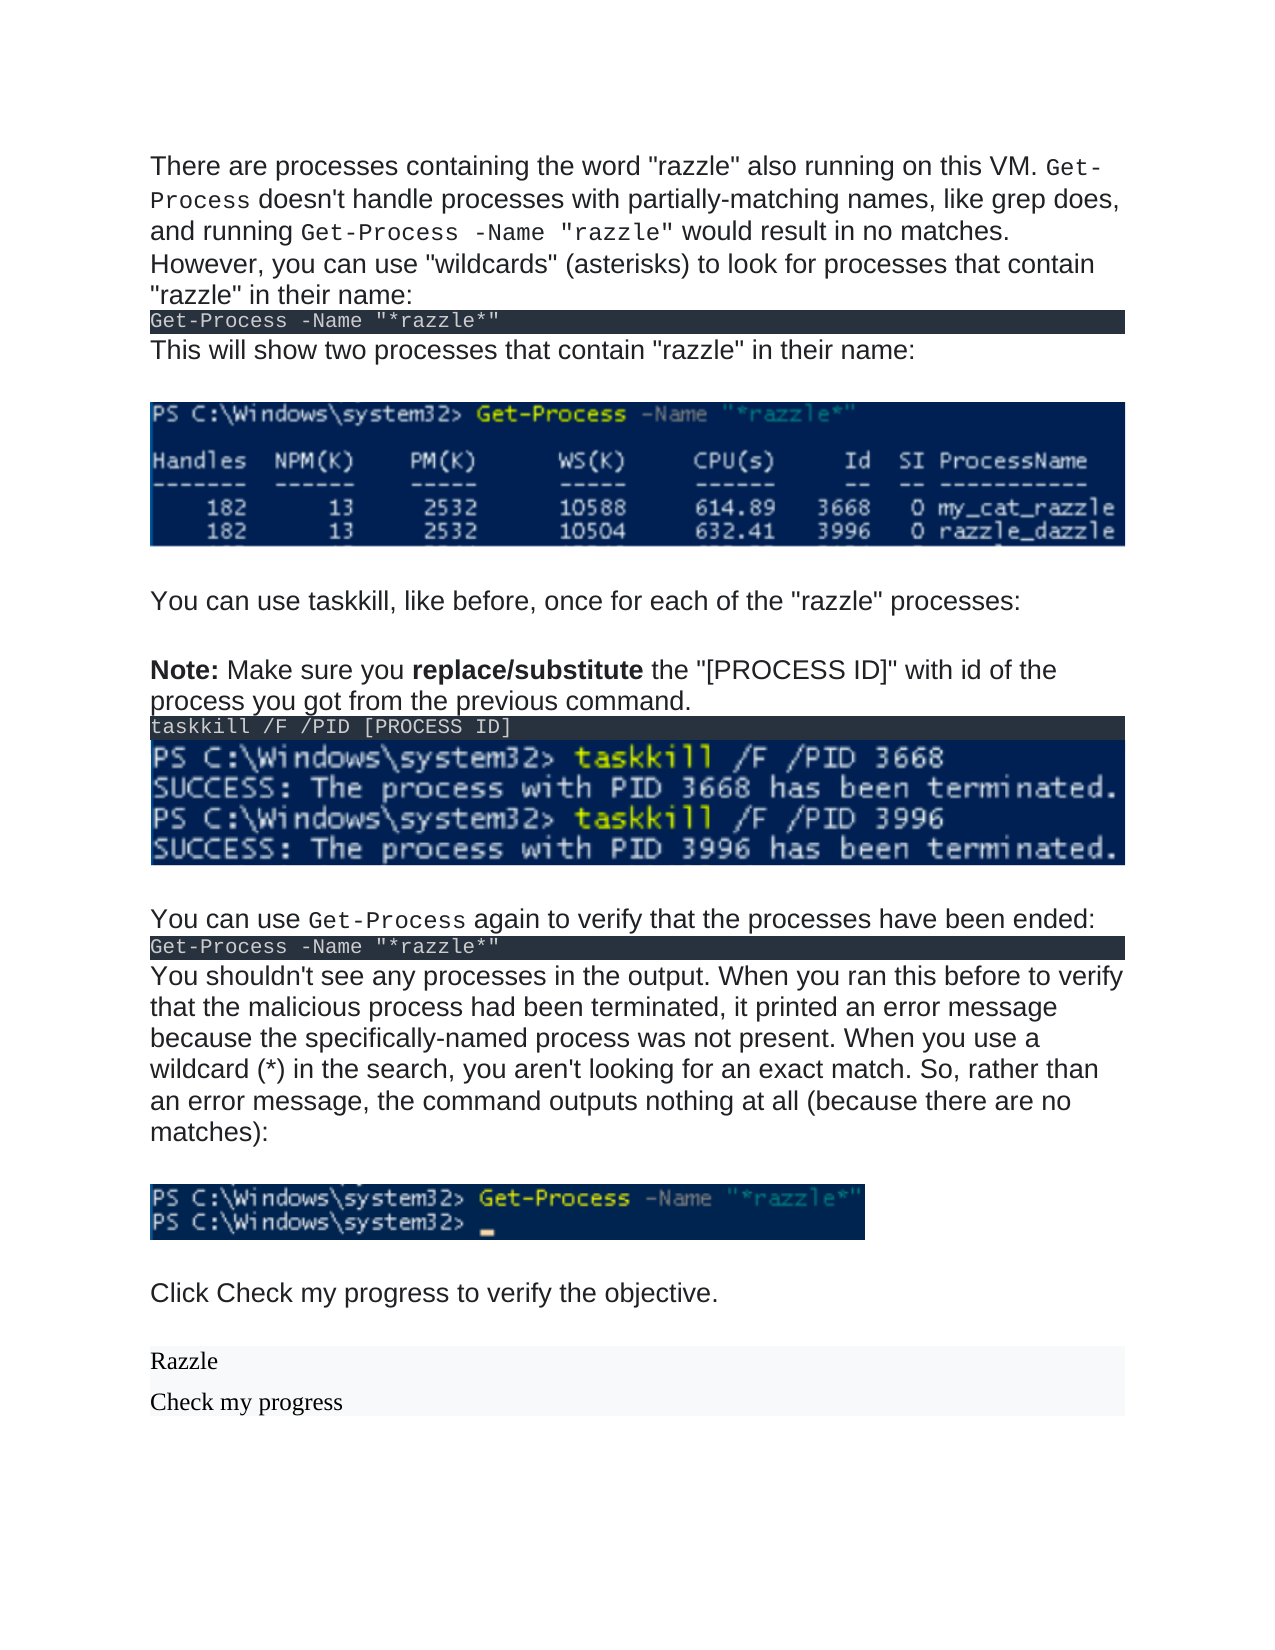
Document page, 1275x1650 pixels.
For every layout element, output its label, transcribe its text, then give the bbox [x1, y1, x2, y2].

text Note: Make sure you replace/substitute the "[PROCESS ID]" with id of the process you got from the previous command. [150, 654, 1125, 716]
text There are processes containing the word "razzle" also running on this VM. Get-Process doesn't handle processes with partially-matching names, like grep does, and running Get-Process -Name "razzle" would result in no matches. However, you can use "wildcards" (asterisks) to look for processes that contain "razzle" in their name: [150, 150, 1125, 310]
text You can use taskkill, like before, once for each of the "razzle" processes: [150, 585, 1125, 616]
text This will show two processes that contain "razzle" in their name: [150, 334, 1125, 365]
text You can use Get-Process again to verify that the processes have been ended: [150, 903, 1125, 936]
text Check my progress [150, 1387, 1125, 1416]
text Get-Process -Name "*razzle*" [150, 310, 1125, 334]
text Razzle [150, 1346, 1125, 1375]
text You shouldn't see any processes in the output. When you ran this before to verify that the malicious process had been terminated, it printed an error message because the specifically-named process was not present. When you use a wildcard (*) in the search, you aren't looking for an exact match. So, rather than an error message, the command outputs nothing at all (because there are no matches): [150, 960, 1125, 1147]
picture [150, 740, 1125, 866]
picture [150, 402, 1125, 548]
text Click Check my progress to verify the objective. [150, 1277, 1125, 1308]
picture [150, 1184, 865, 1240]
text Get-Process -Name "*razzle*" [150, 936, 1125, 960]
text taskkill /F /PID [PROCESS ID] [150, 716, 1125, 740]
